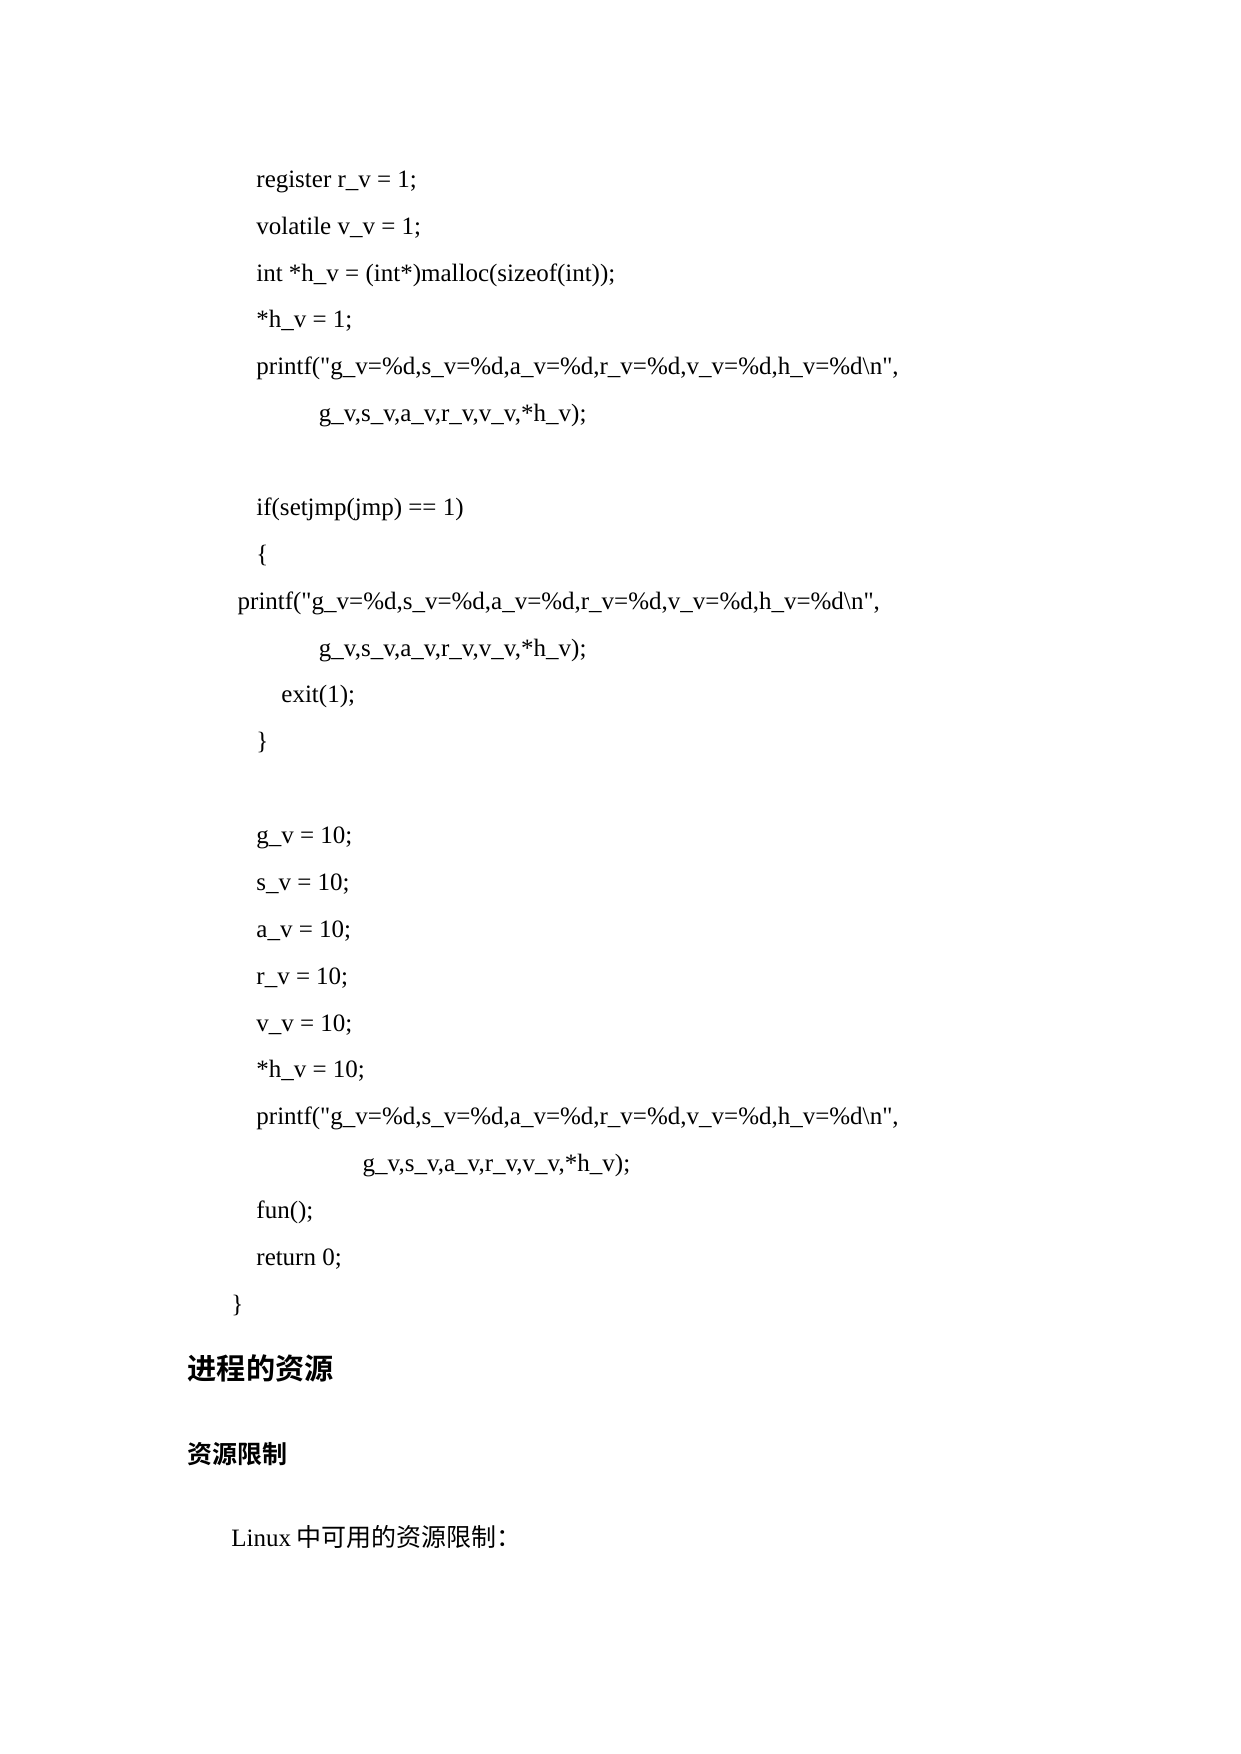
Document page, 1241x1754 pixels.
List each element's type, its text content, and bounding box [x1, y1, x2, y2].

text s_v = 10; [187, 865, 1053, 898]
text return 0; [187, 1240, 1053, 1273]
text Linux中可用的资源限制： [187, 1503, 1053, 1568]
text volatile v_v = 1; [187, 209, 1053, 241]
text v_v = 10; [187, 1006, 1053, 1038]
text r_v = 10; [187, 959, 1053, 991]
text exit(1); [187, 678, 1053, 710]
text *h_v = 1; [187, 303, 1053, 335]
subtitle 进程的资源 [187, 1334, 1053, 1399]
text g_v,s_v,a_v,r_v,v_v,*h_v); [275, 631, 1053, 663]
text *h_v = 10; [187, 1053, 1053, 1085]
text int *h_v = (int*)malloc(sizeof(int)); [187, 256, 1053, 288]
text a_v = 10; [187, 912, 1053, 944]
text } [187, 724, 1053, 757]
text if(setjmp(jmp) == 1) [187, 490, 1053, 523]
text register r_v = 1; [187, 162, 1053, 194]
text } [187, 1287, 1053, 1319]
text { [187, 537, 1053, 569]
text g_v,s_v,a_v,r_v,v_v,*h_v); [319, 1146, 1053, 1179]
text printf("g_v=%d,s_v=%d,a_v=%d,r_v=%d,v_v=%d,h_v=%d\n", [187, 584, 1053, 616]
subtitle 资源限制 [187, 1420, 1053, 1485]
text printf("g_v=%d,s_v=%d,a_v=%d,r_v=%d,v_v=%d,h_v=%d\n", [187, 1099, 1053, 1132]
text fun(); [187, 1193, 1053, 1226]
text printf("g_v=%d,s_v=%d,a_v=%d,r_v=%d,v_v=%d,h_v=%d\n", [187, 349, 1053, 382]
text g_v,s_v,a_v,r_v,v_v,*h_v); [275, 396, 1053, 429]
text g_v = 10; [187, 818, 1053, 851]
